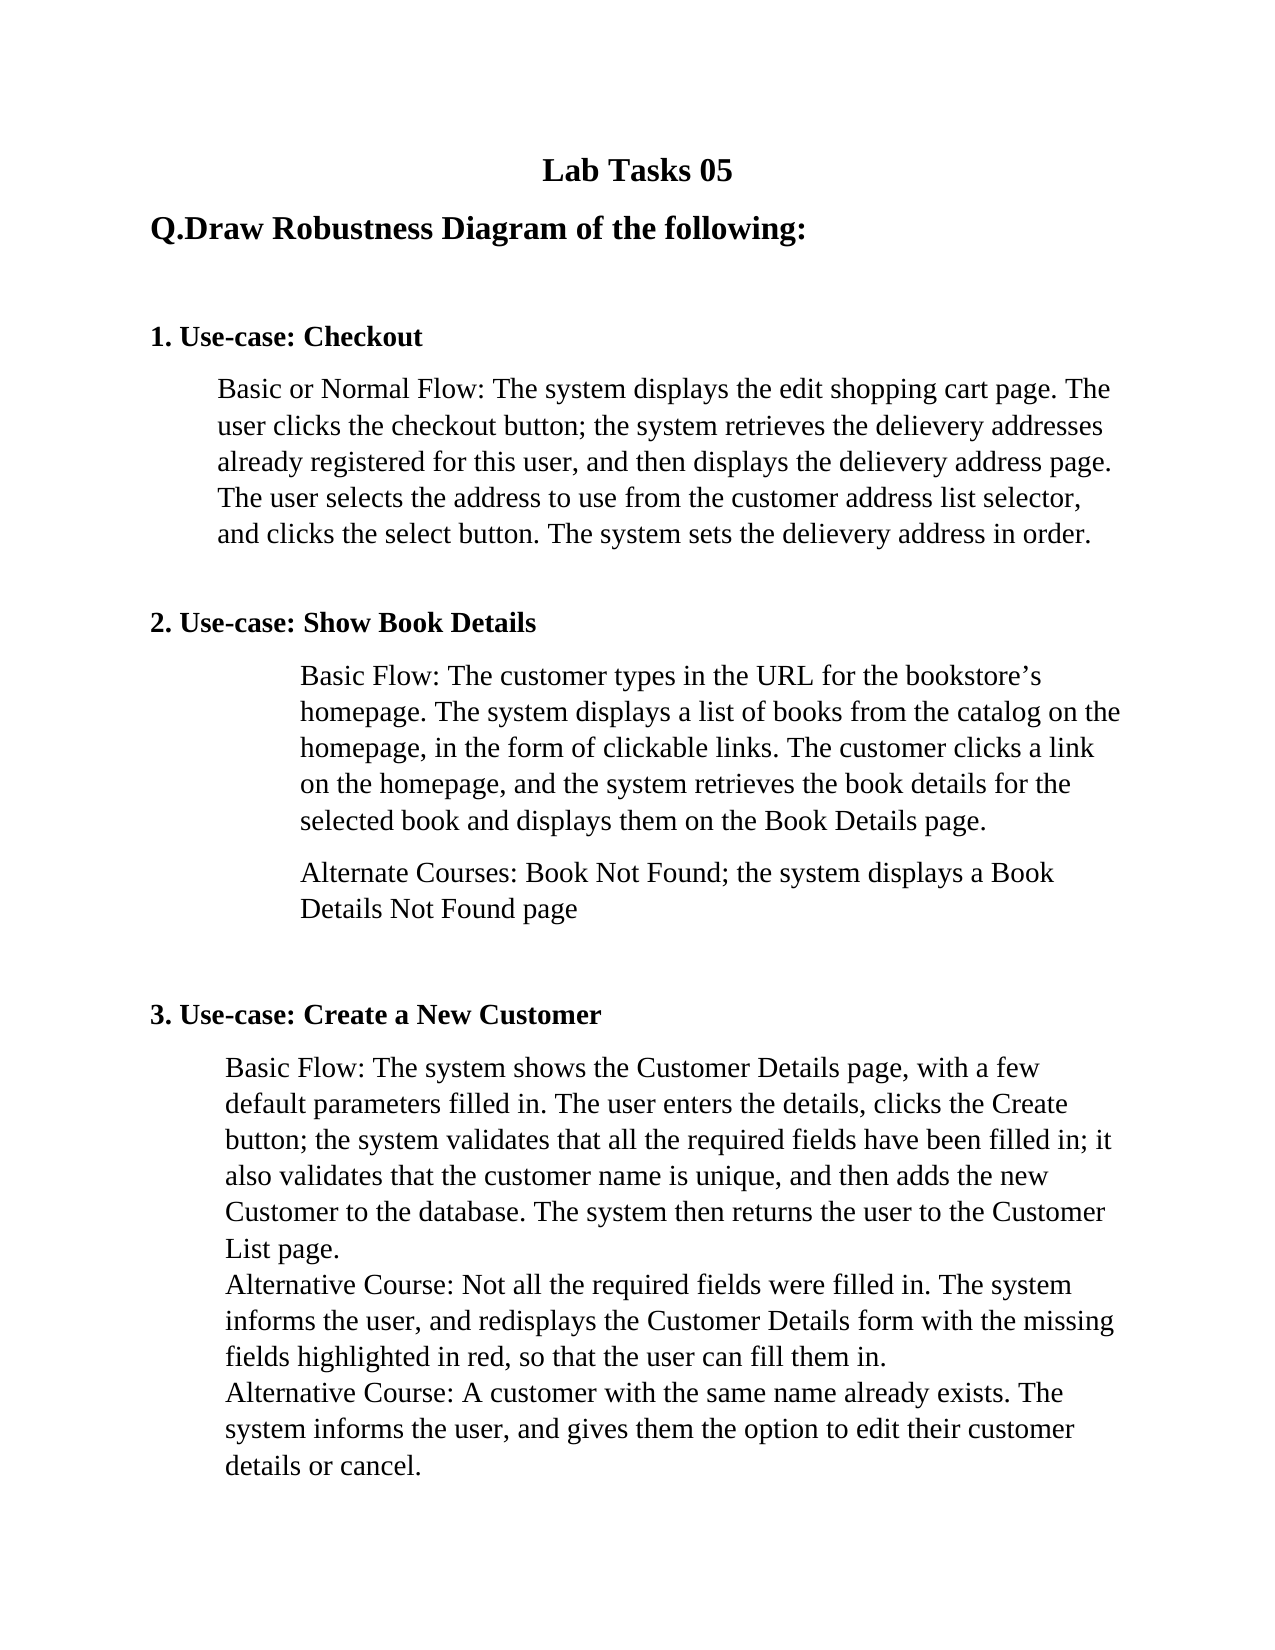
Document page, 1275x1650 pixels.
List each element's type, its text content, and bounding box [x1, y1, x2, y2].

list Basic Flow: The system shows the Customer Details page, with a few default parameters filled in. The user enters the details, clicks the Create button; the system validates that all the required fields have been filled in; it also validates that the customer name is unique, and then adds the new Customer to the database. The system then returns the user to the Customer List page. [225, 1050, 1125, 1264]
text Lab Tasks 05 [150, 150, 1125, 188]
list Alternative Course: Not all the required fields were filled in. The system informs the user, and redisplays the Customer Details form with the missing fields highlighted in red, so that the user can fill them in. [225, 1267, 1125, 1373]
list Basic or Normal Flow: The system displays the edit shopping cart page. The user clicks the checkout button; the system retrieves the delievery addresses already registered for this user, and then displays the delievery address page. The user selects the address to use from the customer address list selector, and clicks the select button. The system sets the delievery address in order. [217, 372, 1125, 550]
text Basic Flow: The customer types in the URL for the bookstore’s homepage. The system displays a list of books from the catalog on the homepage, in the form of clickable links. The customer clicks a link on the homepage, and the system retrieves the book details for the selected book and displays them on the Book Details page. [300, 658, 1125, 836]
text 1. Use-case: Checkout [150, 319, 1125, 352]
text 3. Use-case: Create a New Customer [150, 997, 1125, 1031]
list Alternative Course: A customer with the same name already exists. The system informs the user, and gives them the option to edit their customer details or cancel. [225, 1375, 1125, 1481]
text Q.Draw Robustness Diagram of the following: [150, 208, 1125, 246]
text 2. Use-case: Show Book Details [150, 605, 1125, 639]
text Alternate Courses: Book Not Found; the system displays a Book Details Not Found page [300, 855, 1125, 925]
